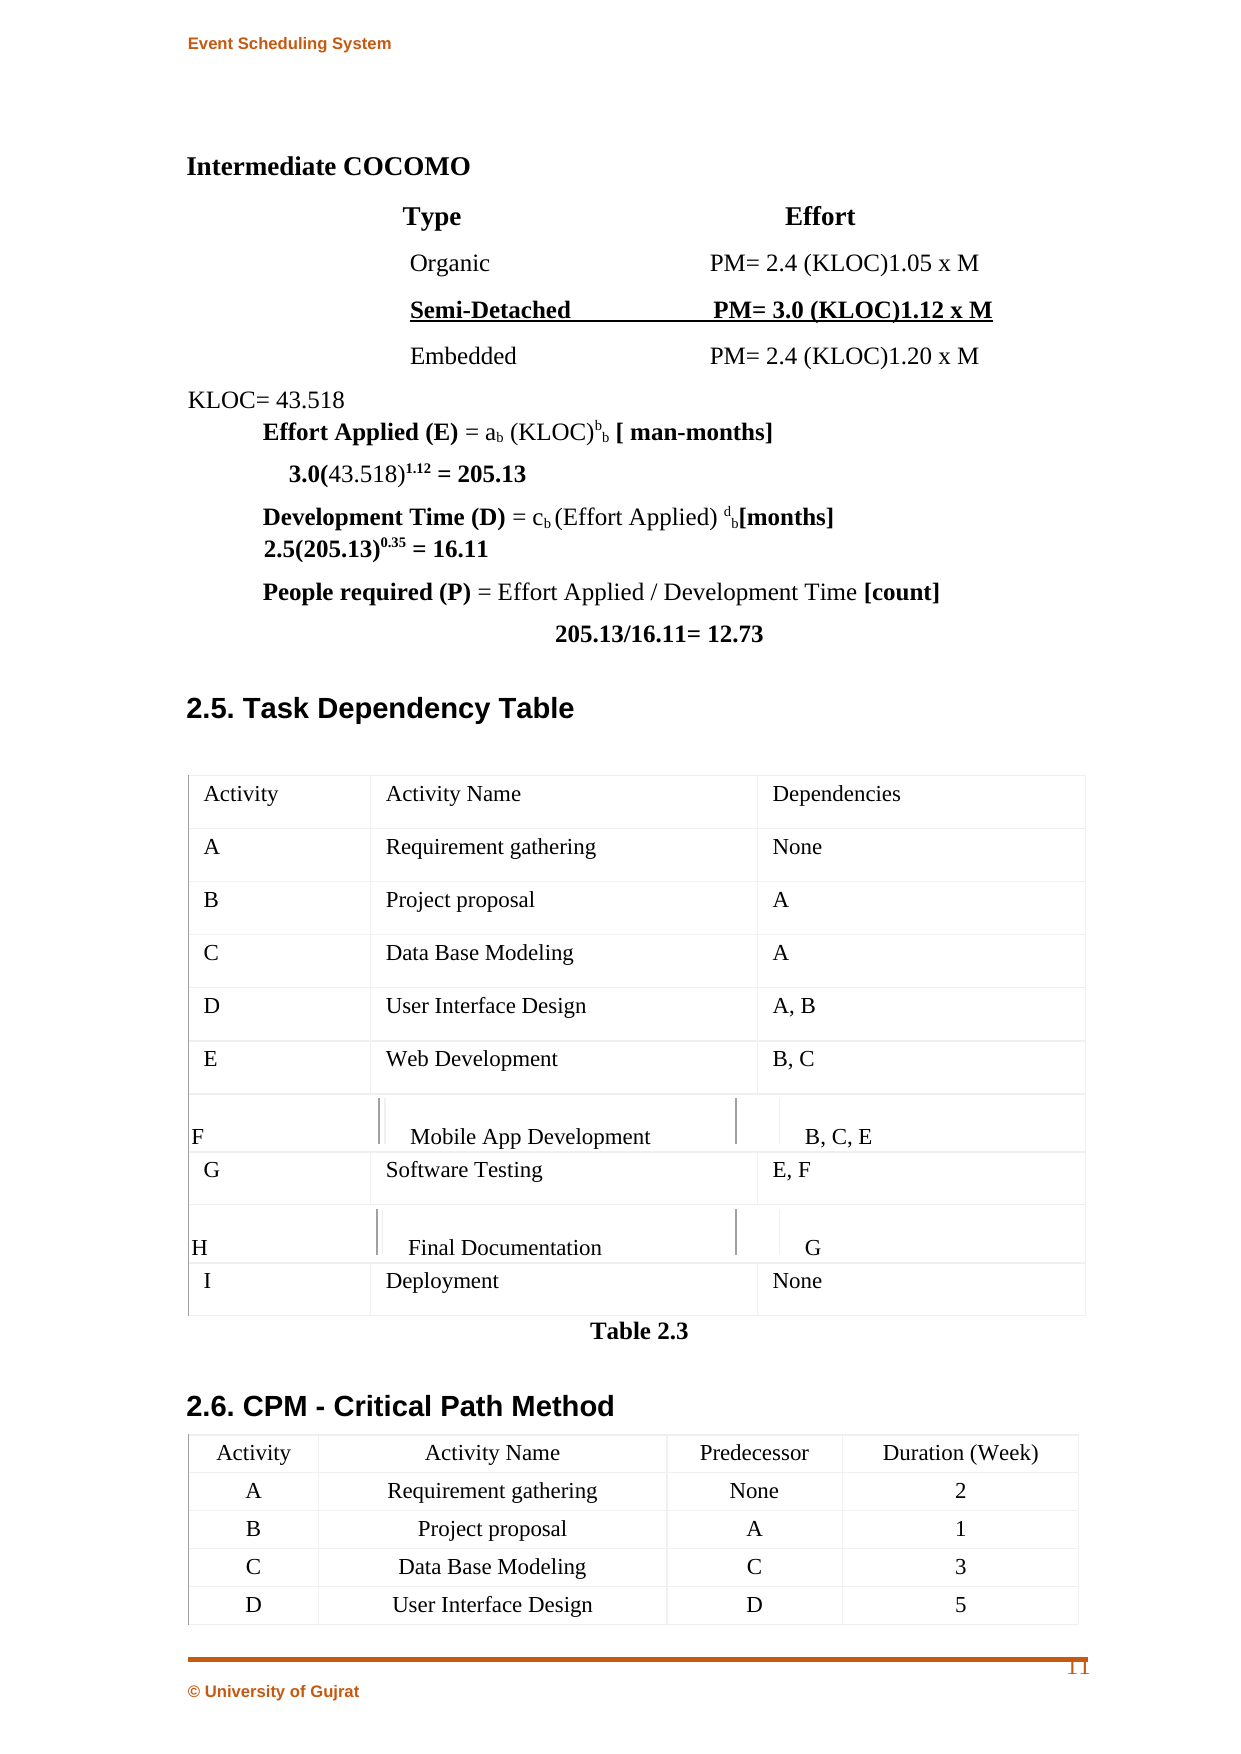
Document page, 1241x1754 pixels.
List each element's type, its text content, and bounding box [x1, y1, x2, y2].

table_cell Deployment [371, 1264, 757, 1315]
text KLOC= 43.518 [188, 385, 1091, 414]
table_cell Data Base Modeling [319, 1549, 666, 1586]
table_cell A [758, 882, 1085, 934]
table_cell G [758, 1205, 1085, 1262]
table_cell 2 [843, 1473, 1078, 1510]
table_cell User Interface Design [319, 1587, 666, 1623]
table_cell Requirement gathering [319, 1473, 666, 1510]
text 3.0(43.518)1.12 = 205.13 [264, 459, 1111, 488]
table_cell B [189, 882, 370, 934]
table_cell Project proposal [319, 1511, 666, 1548]
text Development Time (D) = cb (Effort Applied) db[months] 2.5(205.13)0.35 = 16.11 [263, 502, 1111, 563]
table_cell B, C, E [758, 1095, 1085, 1151]
table_header Activity Name [319, 1436, 666, 1472]
table_cell A [668, 1511, 842, 1548]
text Organic PM= 2.4 (KLOC)1.05 x M [188, 248, 1111, 277]
table_header Activity [189, 776, 370, 828]
table_cell A [189, 829, 370, 881]
table_cell B [189, 1511, 318, 1548]
table_header Dependencies [758, 776, 1085, 828]
text 205.13/16.11= 12.73 [186, 619, 1111, 648]
table_cell Project proposal [371, 882, 757, 934]
table_cell Web Development [371, 1042, 757, 1093]
table_cell B, C [758, 1042, 1085, 1093]
text Embedded PM= 2.4 (KLOC)1.20 x M [188, 341, 1111, 370]
text Table 2.3 [313, 1316, 965, 1345]
table_cell None [668, 1473, 842, 1510]
subtitle 2.5. Task Dependency Table [186, 691, 1091, 725]
table_cell Requirement gathering [371, 829, 757, 881]
text Type Effort [188, 200, 1111, 231]
table_cell 5 [843, 1587, 1078, 1623]
table_header Duration (Week) [843, 1436, 1078, 1472]
text People required (P) = Effort Applied / Development Time [count] [263, 577, 1091, 606]
table_header Activity [189, 1436, 318, 1472]
table_cell D [668, 1587, 842, 1623]
table_cell None [758, 1264, 1085, 1315]
table_cell D [189, 988, 370, 1040]
table_cell A [758, 935, 1085, 987]
table_cell D [189, 1587, 318, 1623]
table_cell I [189, 1264, 370, 1315]
table_cell Software Testing [371, 1153, 757, 1204]
table_cell C [668, 1549, 842, 1586]
table_cell G [189, 1153, 370, 1204]
table_cell C [189, 1549, 318, 1586]
table_cell C [189, 935, 370, 987]
table_cell 3 [843, 1549, 1078, 1586]
subtitle Intermediate COCOMO [186, 150, 1091, 181]
table_cell A [189, 1473, 318, 1510]
table_cell 1 [843, 1511, 1078, 1548]
table_header Predecessor [668, 1436, 842, 1472]
text Semi-Detached PM= 3.0 (KLOC)1.12 x M [188, 295, 1111, 324]
subtitle 2.6. CPM - Critical Path Method [186, 1388, 1091, 1422]
table_cell None [758, 829, 1085, 881]
text Effort Applied (E) = ab (KLOC)bb [ man-months] [263, 417, 1111, 446]
table_cell Data Base Modeling [371, 935, 757, 987]
table_cell E [189, 1042, 370, 1093]
table_cell F Mobile App Development [189, 1095, 758, 1151]
table_cell A, B [758, 988, 1085, 1040]
table_header Activity Name [371, 776, 757, 828]
table_cell H Final Documentation [189, 1205, 758, 1262]
table_cell E, F [758, 1153, 1085, 1204]
table_cell User Interface Design [371, 988, 757, 1040]
